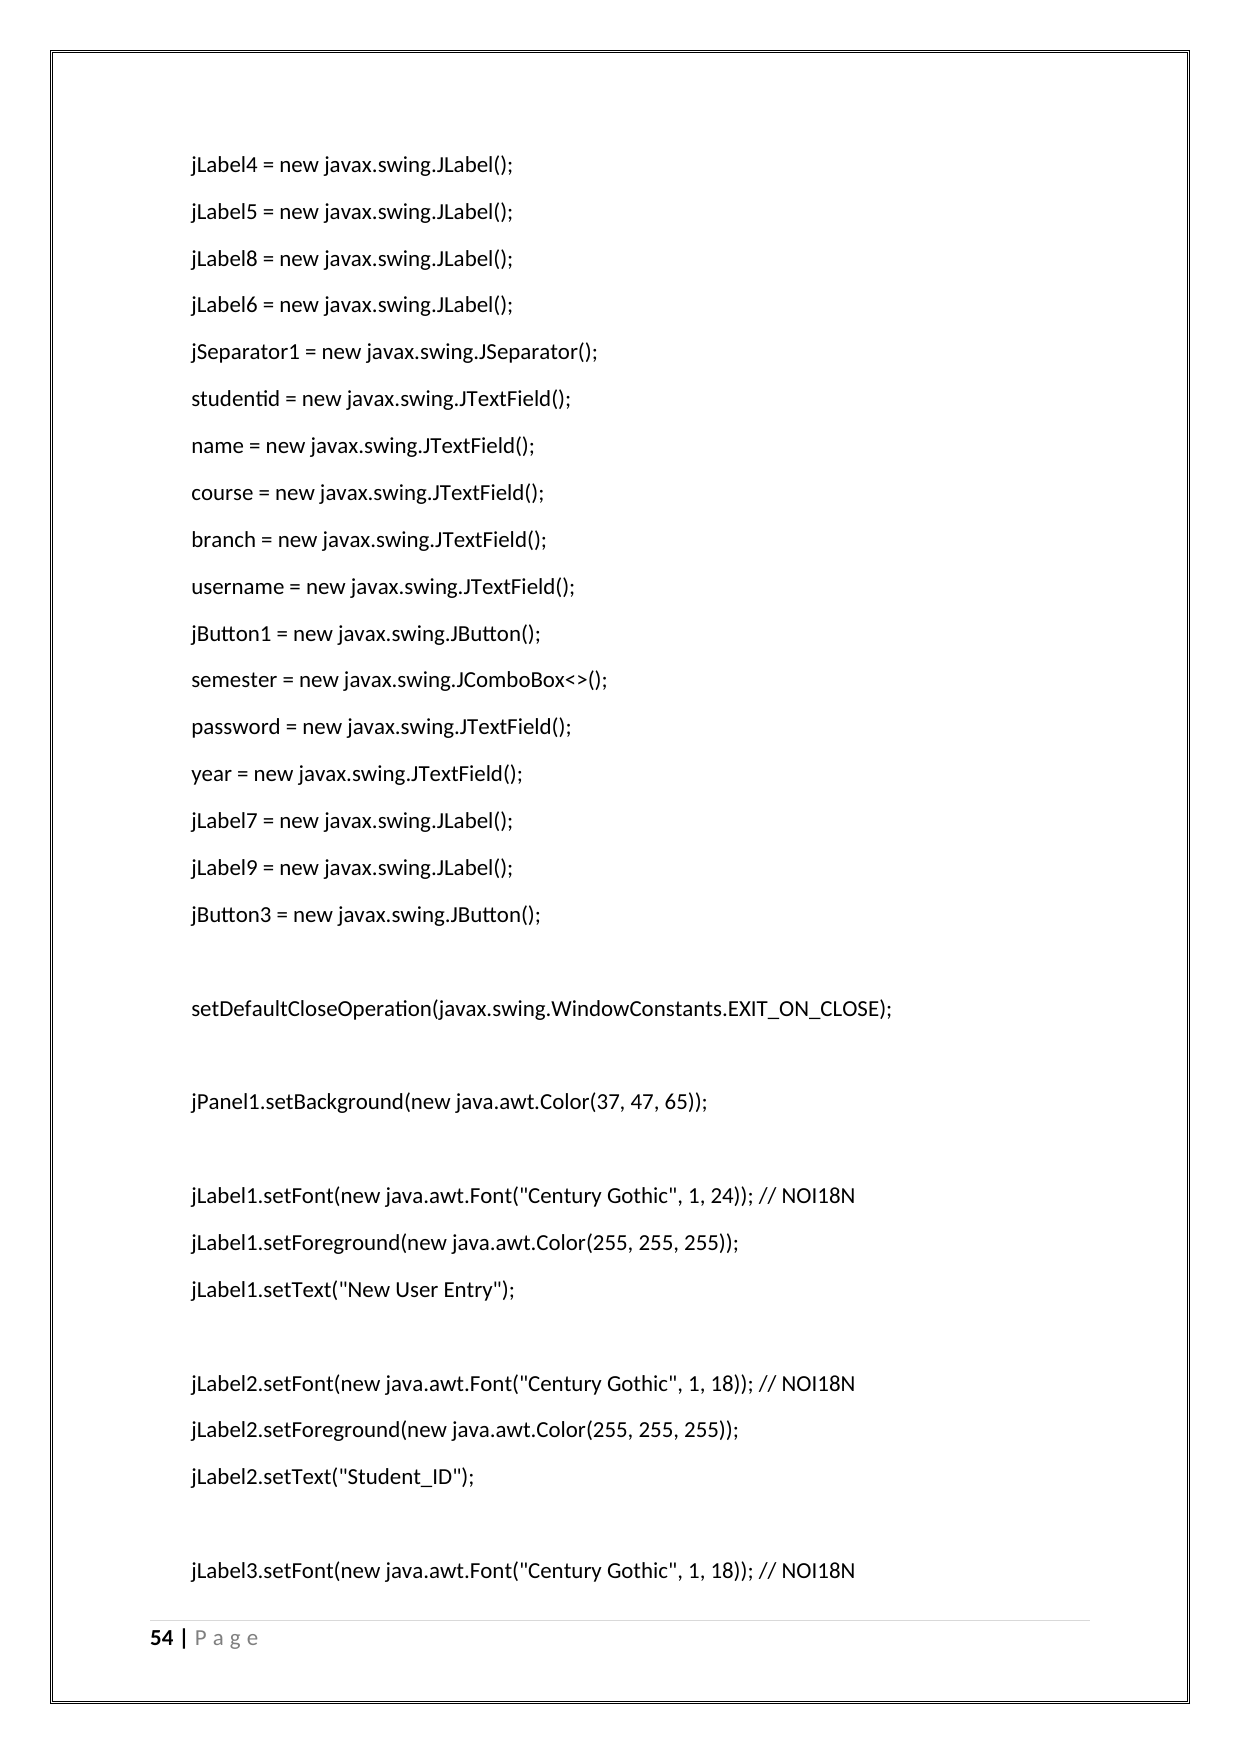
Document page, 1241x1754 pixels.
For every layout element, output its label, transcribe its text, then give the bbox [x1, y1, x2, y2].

text jLabel2.setText("Student_ID"); [150, 1462, 1090, 1491]
text jLabel1.setFont(new java.awt.Font("Century Gothic", 1, 24)); // NOI18N [150, 1181, 1090, 1209]
text jLabel8 = new javax.swing.JLabel(); [150, 244, 1090, 272]
text studentid = new javax.swing.JTextField(); [150, 384, 1090, 412]
text name = new javax.swing.JTextField(); [150, 431, 1090, 459]
text jLabel7 = new javax.swing.JLabel(); [150, 806, 1090, 834]
text jSeparator1 = new javax.swing.JSeparator(); [150, 337, 1090, 366]
text year = new javax.swing.JTextField(); [150, 759, 1090, 787]
text jLabel2.setForeground(new java.awt.Color(255, 255, 255)); [150, 1416, 1090, 1444]
text jButton1 = new javax.swing.JButton(); [150, 619, 1090, 647]
text branch = new javax.swing.JTextField(); [150, 525, 1090, 553]
text setDefaultCloseOperation(javax.swing.WindowConstants.EXIT_ON_CLOSE); [150, 994, 1090, 1022]
text jLabel1.setForeground(new java.awt.Color(255, 255, 255)); [150, 1228, 1090, 1256]
text jLabel3.setFont(new java.awt.Font("Century Gothic", 1, 18)); // NOI18N [150, 1556, 1090, 1584]
text jButton3 = new javax.swing.JButton(); [150, 900, 1090, 928]
text course = new javax.swing.JTextField(); [150, 478, 1090, 506]
text jLabel4 = new javax.swing.JLabel(); [150, 150, 1090, 178]
text jLabel1.setText("New User Entry"); [150, 1275, 1090, 1303]
text semester = new javax.swing.JComboBox<>(); [150, 666, 1090, 694]
text jLabel2.setFont(new java.awt.Font("Century Gothic", 1, 18)); // NOI18N [150, 1369, 1090, 1397]
text jLabel5 = new javax.swing.JLabel(); [150, 197, 1090, 225]
text jLabel6 = new javax.swing.JLabel(); [150, 291, 1090, 319]
text username = new javax.swing.JTextField(); [150, 572, 1090, 600]
text password = new javax.swing.JTextField(); [150, 712, 1090, 741]
text jPanel1.setBackground(new java.awt.Color(37, 47, 65)); [150, 1087, 1090, 1116]
text jLabel9 = new javax.swing.JLabel(); [150, 853, 1090, 881]
